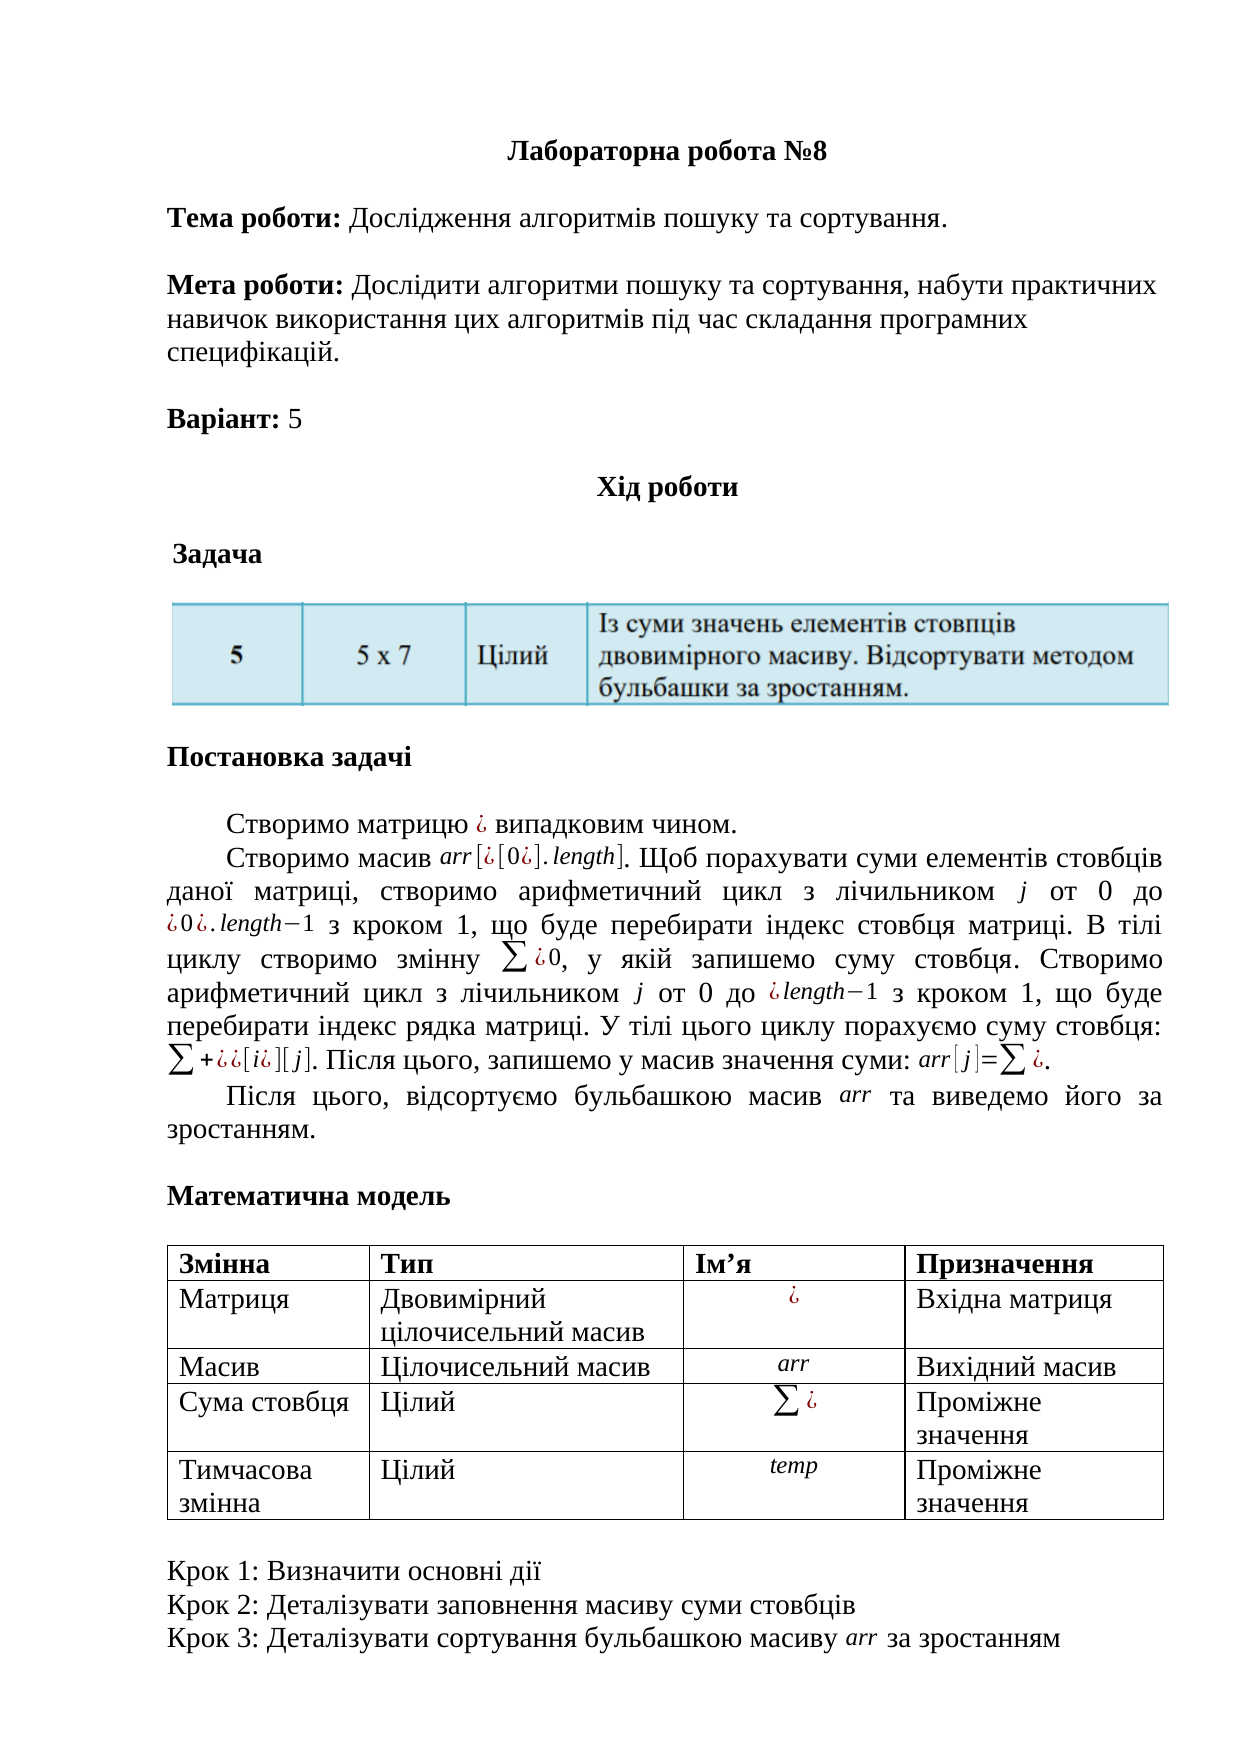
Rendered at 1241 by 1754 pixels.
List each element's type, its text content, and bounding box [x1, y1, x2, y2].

table_cell [684, 1349, 904, 1383]
table_cell [684, 1452, 904, 1519]
text Крок 2: Деталізувати заповнення масиву суми стовбців [167, 1587, 1163, 1621]
text Після цього, відсортуємо бульбашкою масив та виведемо його за зростанням. [167, 1078, 1163, 1145]
table_header Тип [370, 1246, 683, 1280]
text Варіант: 5 [167, 402, 1163, 435]
table_header Ім’я [684, 1246, 904, 1280]
text Крок 1: Визначити основні дії [167, 1553, 1163, 1587]
text Хід роботи [172, 469, 1163, 502]
text Мета роботи: Дослідити алгоритми пошуку та сортування, набути практичних [167, 267, 1163, 301]
table_cell [684, 1281, 904, 1348]
text навичок використання цих алгоритмів під час складання програмних [167, 301, 1163, 334]
table_cell Масив [168, 1349, 369, 1383]
table_cell Цілий [370, 1384, 683, 1451]
table_cell Проміжне значення [906, 1452, 1163, 1519]
table_cell Проміжне значення [906, 1384, 1163, 1451]
text Постановка задачі [167, 739, 1163, 773]
text Тема роботи: Дослідження алгоритмів пошуку та сортування. [167, 200, 1163, 234]
table_cell Двовимірний цілочисельний масив [370, 1281, 683, 1348]
table_cell Вхідна матриця [906, 1281, 1163, 1348]
text специфікацій. [167, 334, 1163, 368]
table_cell Вихідний масив [906, 1349, 1163, 1383]
picture [172, 602, 1169, 706]
table_cell Сума стовбця [168, 1384, 369, 1451]
text Математична модель [167, 1178, 1163, 1212]
text Створимо матрицю випадковим чином. [167, 806, 1163, 840]
text Лабораторна робота №8 [172, 133, 1163, 167]
table_cell Цілочисельний масив [370, 1349, 683, 1383]
text Створимо масив . Щоб порахувати суми елементів стовбців даної матриці, створимо арифметичний цикл з лічильником от 0 до з кроком 1, що буде перебирати індекс стовбця матриці. В тілі циклу створимо змінну , у якій запишемо суму стовбця. Створимо арифметичний цикл з лічильником от 0 до з кроком 1, що буде перебирати індекс рядка матриці. У тілі цього циклу порахуємо суму стовбця: . Після цього, запишемо у масив значення суми: . [167, 840, 1163, 1078]
table_cell [684, 1384, 904, 1451]
table_cell Тимчасова змінна [168, 1452, 369, 1519]
table_header Змінна [168, 1246, 369, 1280]
table_header Призначення [906, 1246, 1163, 1280]
text Задача [172, 536, 1163, 569]
table_cell Матриця [168, 1281, 369, 1348]
text Крок 3: Деталізувати сортування бульбашкою масиву за зростанням [167, 1621, 1163, 1654]
table_cell Цілий [370, 1452, 683, 1519]
